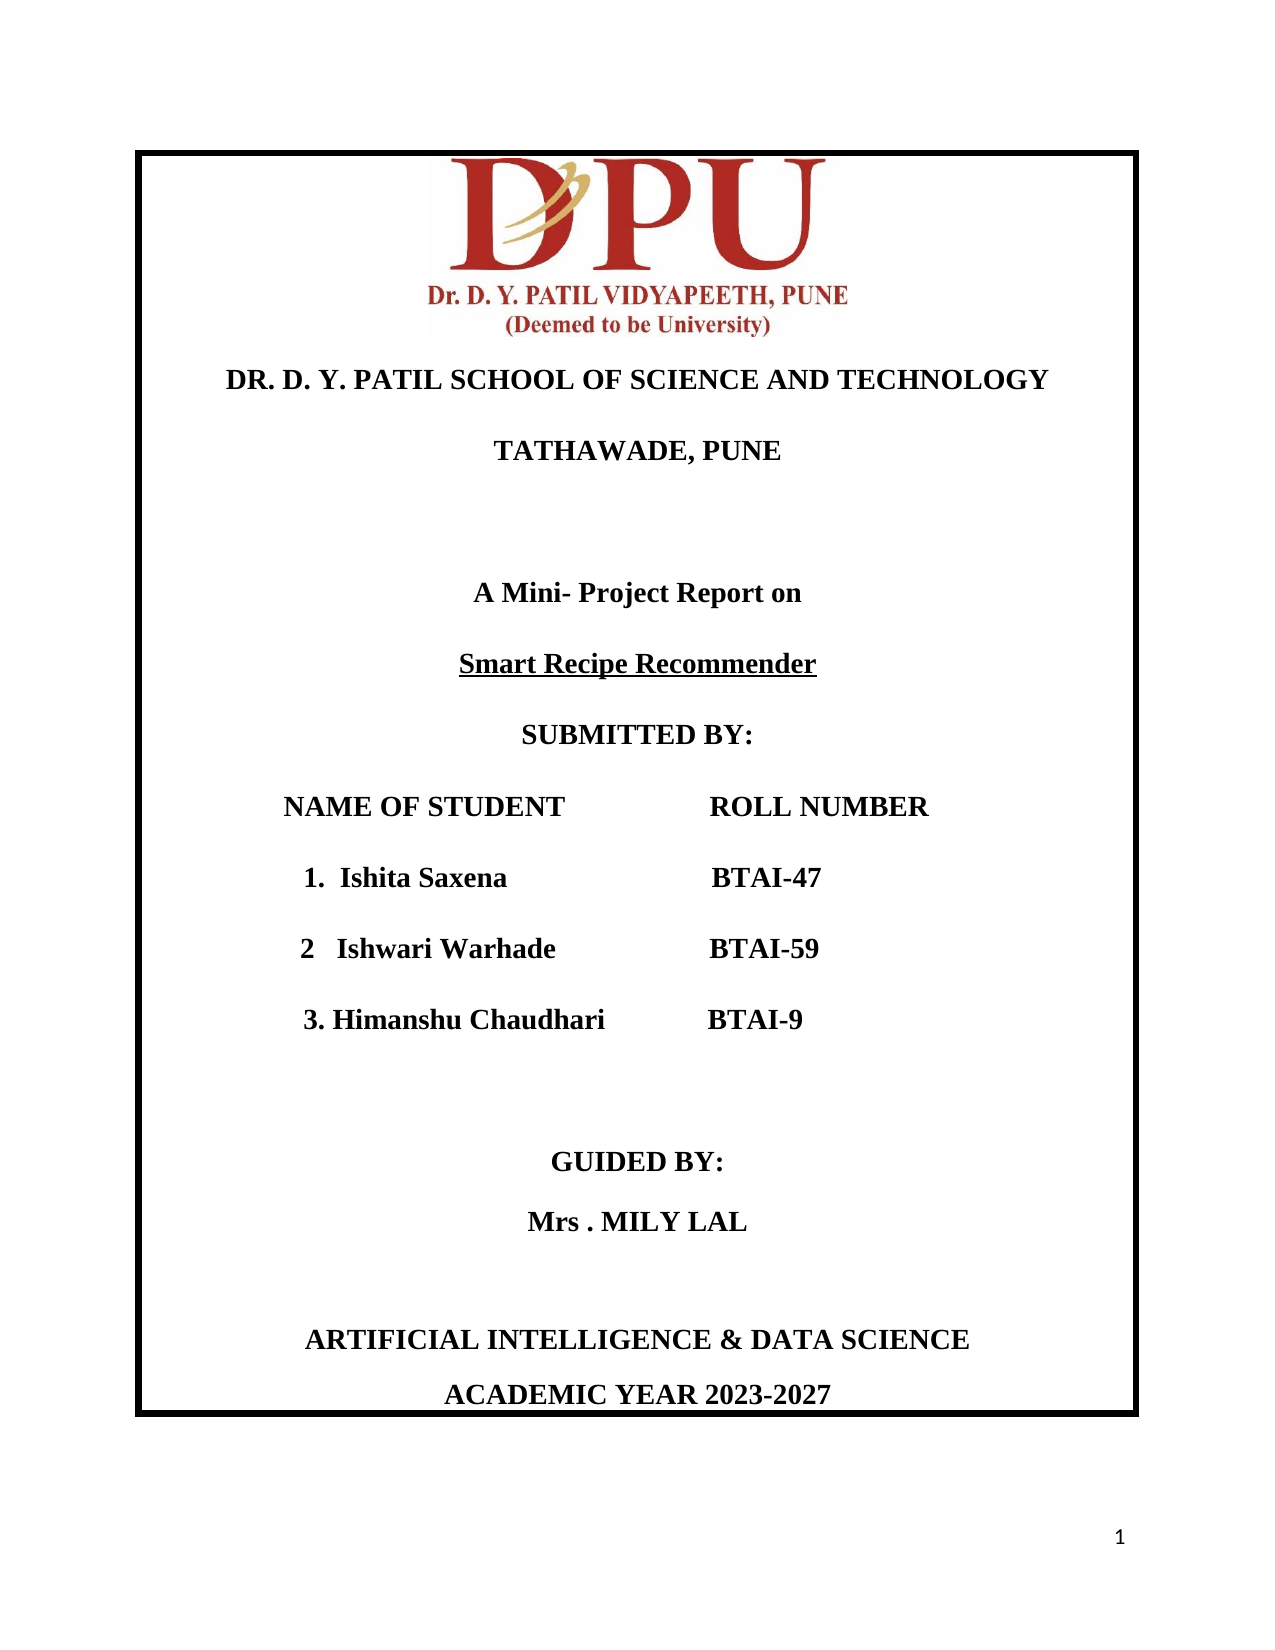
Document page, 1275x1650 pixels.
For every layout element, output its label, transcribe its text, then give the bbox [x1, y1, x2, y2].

text GUIDED BY: [142, 1136, 1133, 1178]
text 2 Ishwari Warhade BTAI-59 [142, 923, 1133, 964]
text 3. Himanshu Chaudhari BTAI-9 [142, 994, 1133, 1036]
text A Mini- Project Report on [142, 567, 1133, 609]
text Mrs . MILY LAL [142, 1195, 1133, 1237]
text Smart Recipe Recommender [142, 638, 1133, 680]
picture [427, 158, 848, 337]
text DR. D. Y. PATIL SCHOOL OF SCIENCE AND TECHNOLOGY [142, 353, 1133, 395]
text NAME OF STUDENT ROLL NUMBER [142, 780, 1133, 822]
text TATHAWADE, PUNE [142, 424, 1133, 466]
text ARTIFICIAL INTELLIGENCE & DATA SCIENCE [142, 1314, 1133, 1356]
text 1. Ishita Saxena BTAI-47 [142, 851, 1133, 893]
text ACADEMIC YEAR 2023-2027 [142, 1368, 1133, 1410]
text SUBMITTED BY: [142, 709, 1133, 751]
